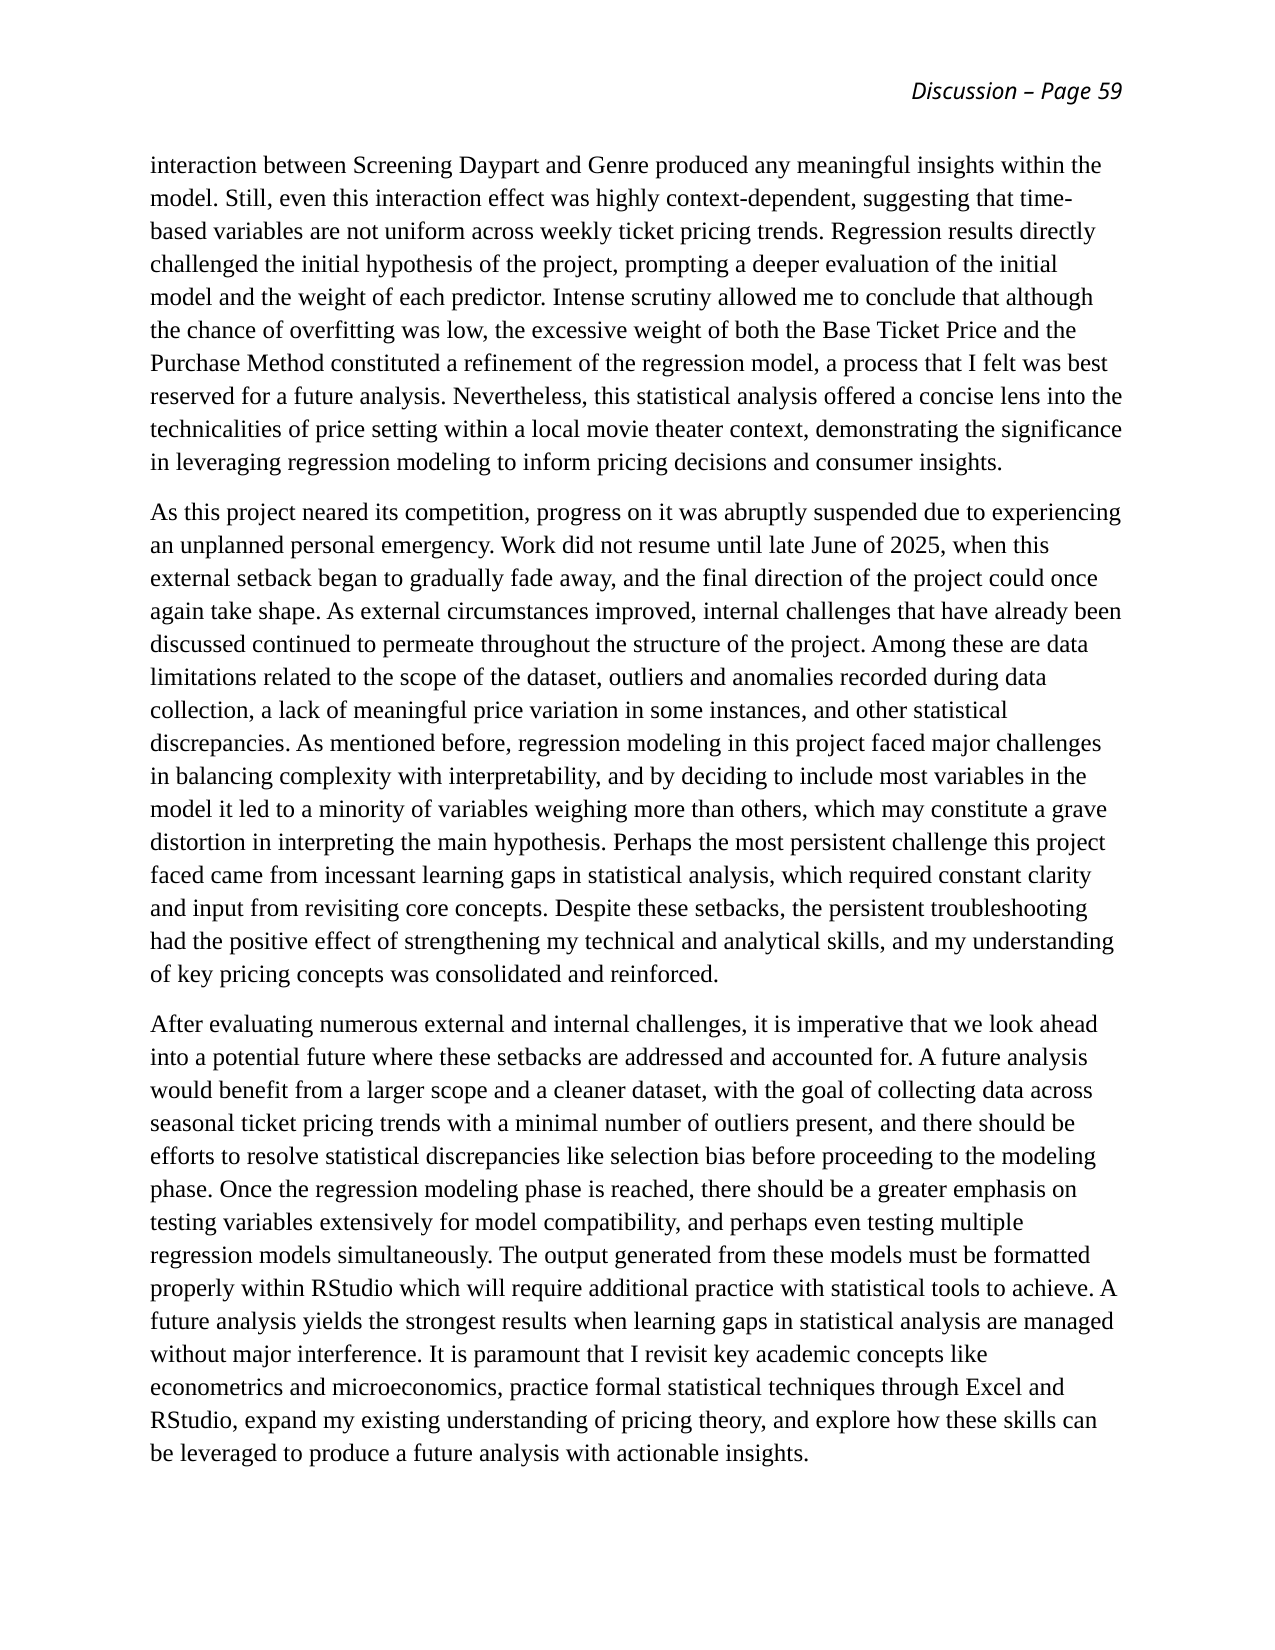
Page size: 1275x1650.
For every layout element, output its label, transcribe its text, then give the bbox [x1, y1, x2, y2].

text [150, 150, 1125, 476]
text After evaluating numerous external and internal challenges, it is imperative that we look ahead into a potential future where these setbacks are addressed and accounted for. A future analysis would benefit from a larger scope and a cleaner dataset, with the goal of collecting data across seasonal ticket pricing trends with a minimal number of outliers present, and there should be efforts to resolve statistical discrepancies like selection bias before proceeding to the modeling phase. Once the regression modeling phase is reached, there should be a greater emphasis on testing variables extensively for model compatibility, and perhaps even testing multiple regression models simultaneously. The output generated from these models must be formatted properly within RStudio which will require additional practice with statistical tools to achieve. A future analysis yields the strongest results when learning gaps in statistical analysis are managed without major interference. It is paramount that I revisit key academic concepts like econometrics and microeconomics, practice formal statistical techniques through Excel and RStudio, expand my existing understanding of pricing theory, and explore how these skills can be leveraged to produce a future analysis with actionable insights. [150, 1009, 1125, 1467]
text As this project neared its competition, progress on it was abruptly suspended due to experiencing an unplanned personal emergency. Work did not resume until late June of 2025, when this external setback began to gradually fade away, and the final direction of the project could once again take shape. As external circumstances improved, internal challenges that have already been discussed continued to permeate throughout the structure of the project. Among these are data limitations related to the scope of the dataset, outliers and anomalies recorded during data collection, a lack of meaningful price variation in some instances, and other statistical discrepancies. As mentioned before, regression modeling in this project faced major challenges in balancing complexity with interpretability, and by deciding to include most variables in the model it led to a minority of variables weighing more than others, which may constitute a grave distortion in interpreting the main hypothesis. Perhaps the most persistent challenge this project faced came from incessant learning gaps in statistical analysis, which required constant clarity and input from revisiting core concepts. Despite these setbacks, the persistent troubleshooting had the positive effect of strengthening my technical and analytical skills, and my understanding of key pricing concepts was consolidated and reinforced. [150, 497, 1125, 988]
